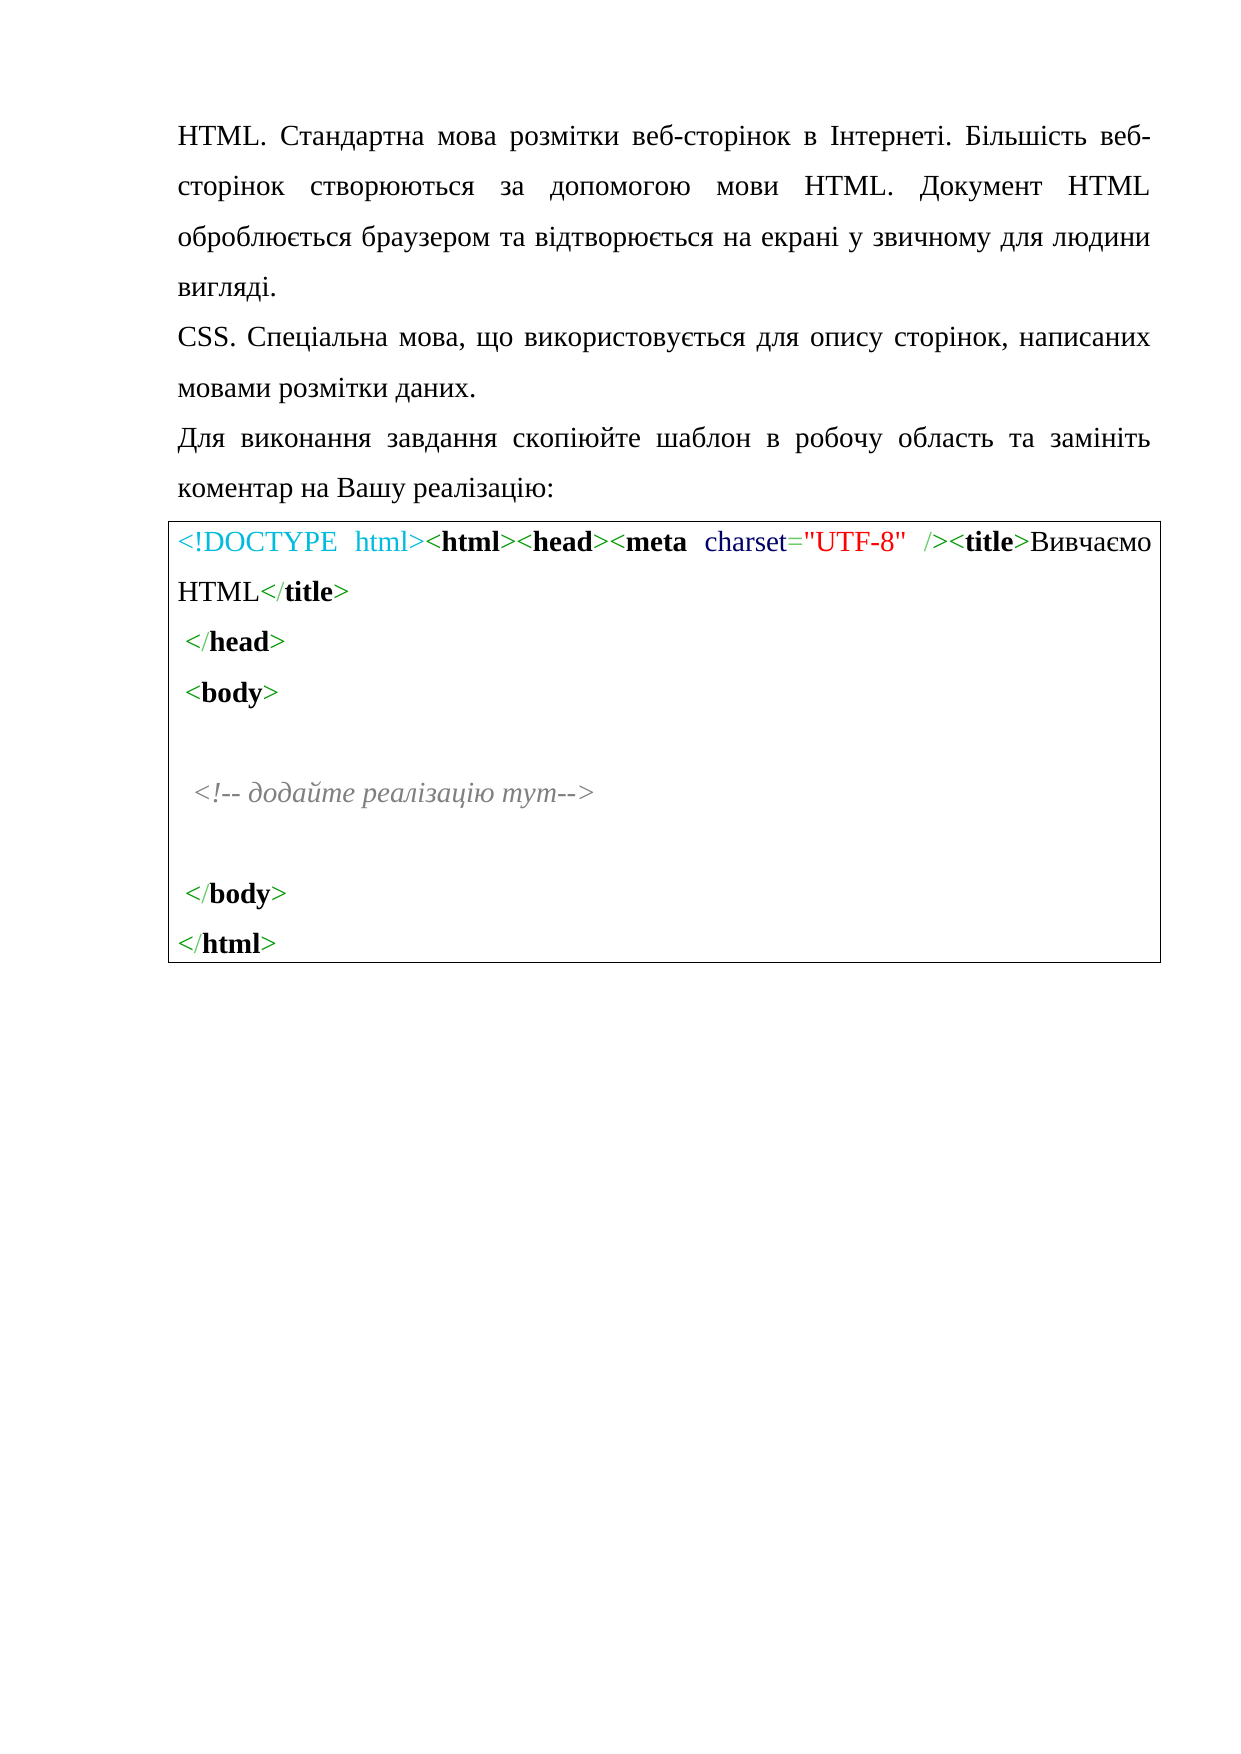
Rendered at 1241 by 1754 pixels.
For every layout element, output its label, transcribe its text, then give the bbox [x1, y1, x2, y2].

text </body> [169, 873, 1160, 909]
text HTML. Стандартна мова розмітки веб-сторінок в Інтернеті. Більшість веб-сторінок створюються за допомогою мови HTML. Документ HTML оброблюється браузером та відтворюється на екрані у звичному для людини вигляді. CSS. Спеціальна мова, що використовується для опису сторінок, написаних мовами розмітки даних. [177, 118, 1152, 403]
text Для виконання завдання скопіюйте шаблон в робочу область та замініть коментар на Вашу реалізацію: [177, 420, 1152, 504]
text <!DOCTYPE html><html><head><meta charset="UTF-8" /><title>Вивчаємо HTML</title> [169, 522, 1160, 608]
text </head> [169, 621, 1160, 658]
text <!-- додайте реалізацію тут--> [169, 772, 1160, 809]
text <body> [169, 672, 1160, 708]
text </html> [169, 923, 1160, 962]
